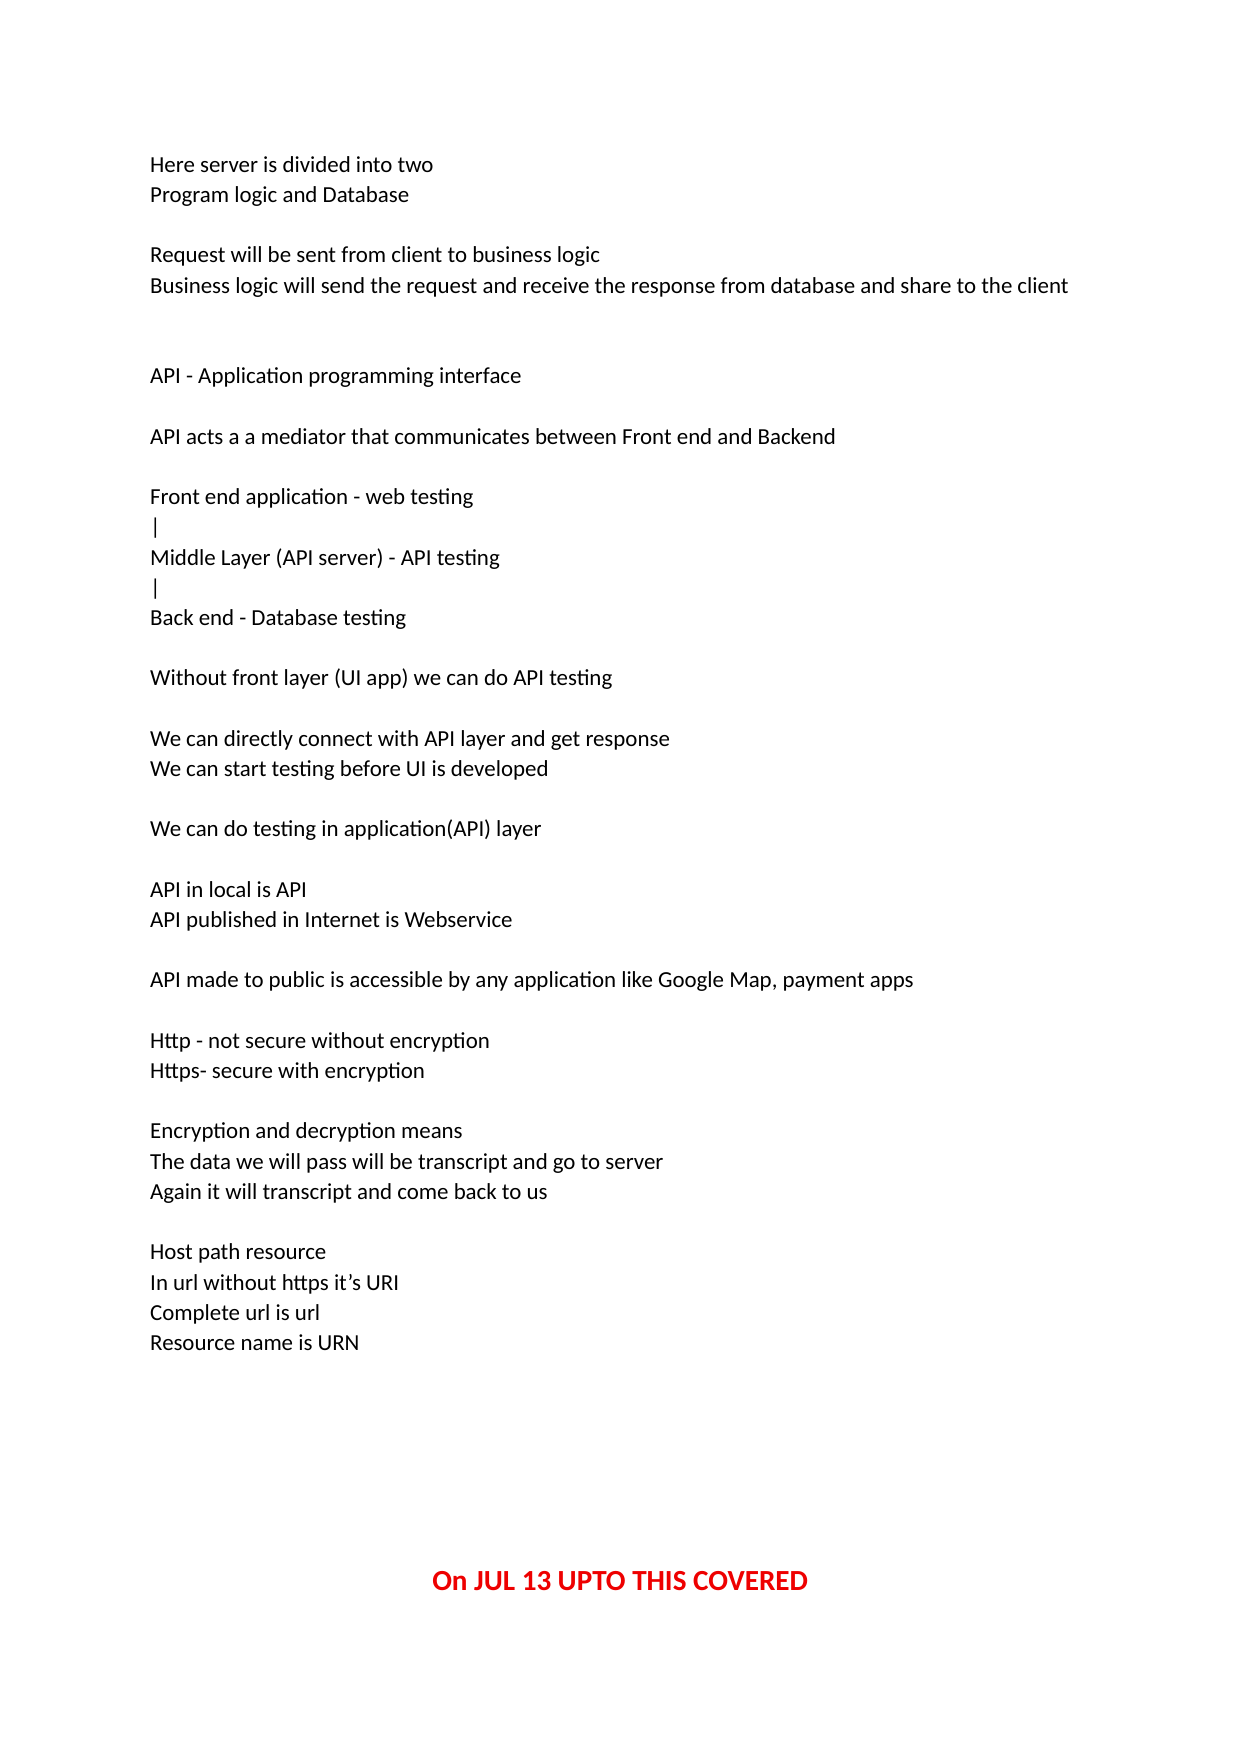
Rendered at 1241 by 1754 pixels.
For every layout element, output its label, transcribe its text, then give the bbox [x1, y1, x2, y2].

text On JUL 13 UPTO THIS COVERED [150, 1562, 1090, 1598]
